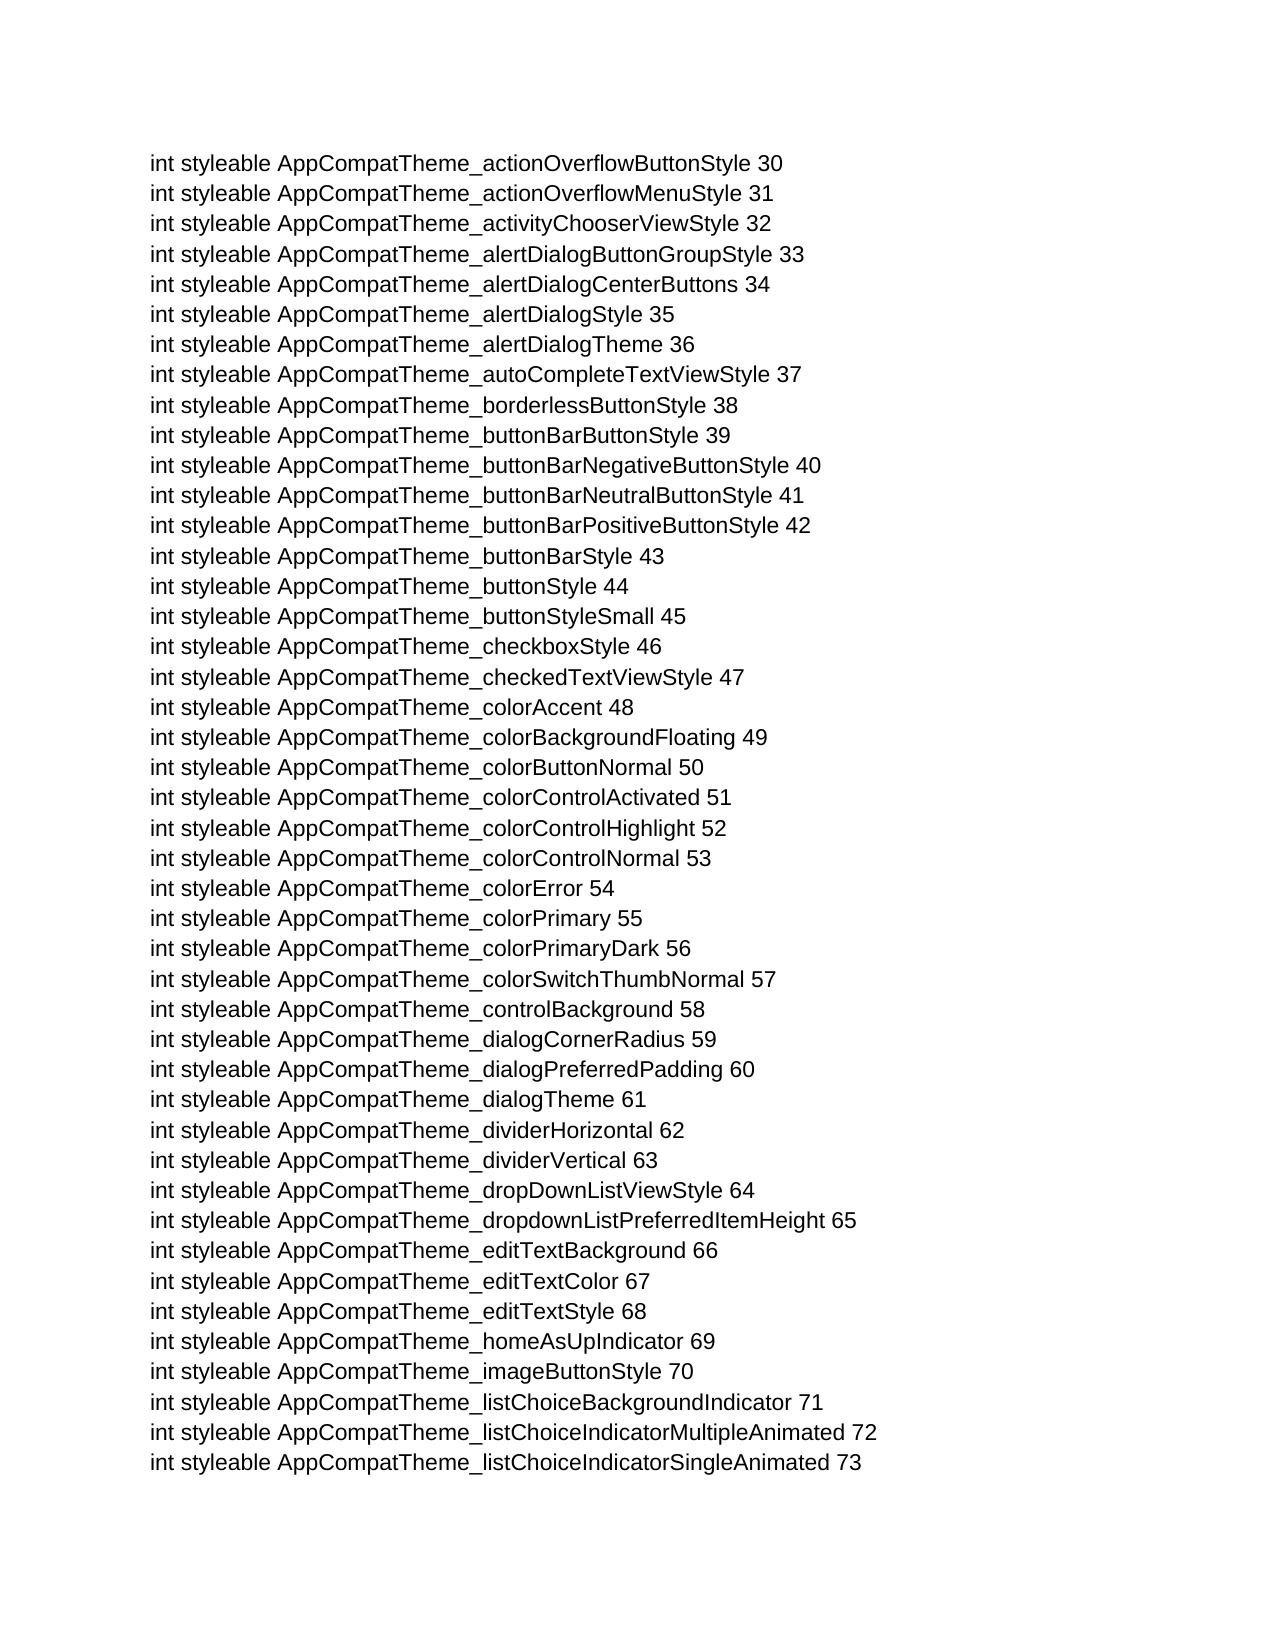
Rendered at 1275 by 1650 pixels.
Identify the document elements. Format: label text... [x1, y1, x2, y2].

text int styleable AppCompatTheme_dropdownListPreferredItemHeight 65 [150, 1207, 1125, 1234]
text int styleable AppCompatTheme_colorError 54 [150, 875, 1125, 901]
text int styleable AppCompatTheme_borderlessButtonStyle 38 [150, 392, 1125, 418]
text int styleable AppCompatTheme_alertDialogStyle 35 [150, 301, 1125, 327]
text int styleable AppCompatTheme_checkboxStyle 46 [150, 633, 1125, 660]
text int styleable AppCompatTheme_colorControlHighlight 52 [150, 814, 1125, 841]
text int styleable AppCompatTheme_listChoiceIndicatorMultipleAnimated 72 [150, 1419, 1125, 1445]
text int styleable AppCompatTheme_colorPrimary 55 [150, 905, 1125, 932]
text int styleable AppCompatTheme_colorButtonNormal 50 [150, 754, 1125, 781]
text int styleable AppCompatTheme_buttonBarStyle 43 [150, 543, 1125, 569]
text int styleable AppCompatTheme_listChoiceBackgroundIndicator 71 [150, 1388, 1125, 1415]
text int styleable AppCompatTheme_editTextColor 67 [150, 1268, 1125, 1294]
text int styleable AppCompatTheme_dropDownListViewStyle 64 [150, 1177, 1125, 1203]
text int styleable AppCompatTheme_buttonBarNeutralButtonStyle 41 [150, 482, 1125, 509]
text int styleable AppCompatTheme_dialogPreferredPadding 60 [150, 1056, 1125, 1083]
text int styleable AppCompatTheme_listChoiceIndicatorSingleAnimated 73 [150, 1449, 1125, 1475]
text int styleable AppCompatTheme_dialogCornerRadius 59 [150, 1026, 1125, 1052]
text int styleable AppCompatTheme_buttonBarButtonStyle 39 [150, 422, 1125, 448]
text int styleable AppCompatTheme_actionOverflowMenuStyle 31 [150, 180, 1125, 207]
text int styleable AppCompatTheme_colorControlNormal 53 [150, 845, 1125, 871]
text int styleable AppCompatTheme_buttonBarNegativeButtonStyle 40 [150, 452, 1125, 478]
text int styleable AppCompatTheme_editTextBackground 66 [150, 1237, 1125, 1264]
text int styleable AppCompatTheme_imageButtonStyle 70 [150, 1358, 1125, 1385]
text int styleable AppCompatTheme_autoCompleteTextViewStyle 37 [150, 361, 1125, 388]
text int styleable AppCompatTheme_actionOverflowButtonStyle 30 [150, 150, 1125, 176]
text int styleable AppCompatTheme_controlBackground 58 [150, 996, 1125, 1022]
text int styleable AppCompatTheme_colorSwitchThumbNormal 57 [150, 966, 1125, 992]
text int styleable AppCompatTheme_dialogTheme 61 [150, 1086, 1125, 1113]
text int styleable AppCompatTheme_activityChooserViewStyle 32 [150, 210, 1125, 237]
text int styleable AppCompatTheme_colorAccent 48 [150, 694, 1125, 720]
text int styleable AppCompatTheme_checkedTextViewStyle 47 [150, 663, 1125, 690]
text int styleable AppCompatTheme_alertDialogButtonGroupStyle 33 [150, 241, 1125, 267]
text int styleable AppCompatTheme_colorBackgroundFloating 49 [150, 724, 1125, 750]
text int styleable AppCompatTheme_dividerVertical 63 [150, 1147, 1125, 1173]
text int styleable AppCompatTheme_alertDialogTheme 36 [150, 331, 1125, 358]
text int styleable AppCompatTheme_buttonStyleSmall 45 [150, 603, 1125, 629]
text int styleable AppCompatTheme_alertDialogCenterButtons 34 [150, 271, 1125, 297]
text int styleable AppCompatTheme_colorControlActivated 51 [150, 784, 1125, 811]
text int styleable AppCompatTheme_buttonBarPositiveButtonStyle 42 [150, 512, 1125, 539]
text int styleable AppCompatTheme_homeAsUpIndicator 69 [150, 1328, 1125, 1354]
text int styleable AppCompatTheme_dividerHorizontal 62 [150, 1117, 1125, 1143]
text int styleable AppCompatTheme_editTextStyle 68 [150, 1298, 1125, 1324]
text int styleable AppCompatTheme_colorPrimaryDark 56 [150, 935, 1125, 962]
text int styleable AppCompatTheme_buttonStyle 44 [150, 573, 1125, 599]
